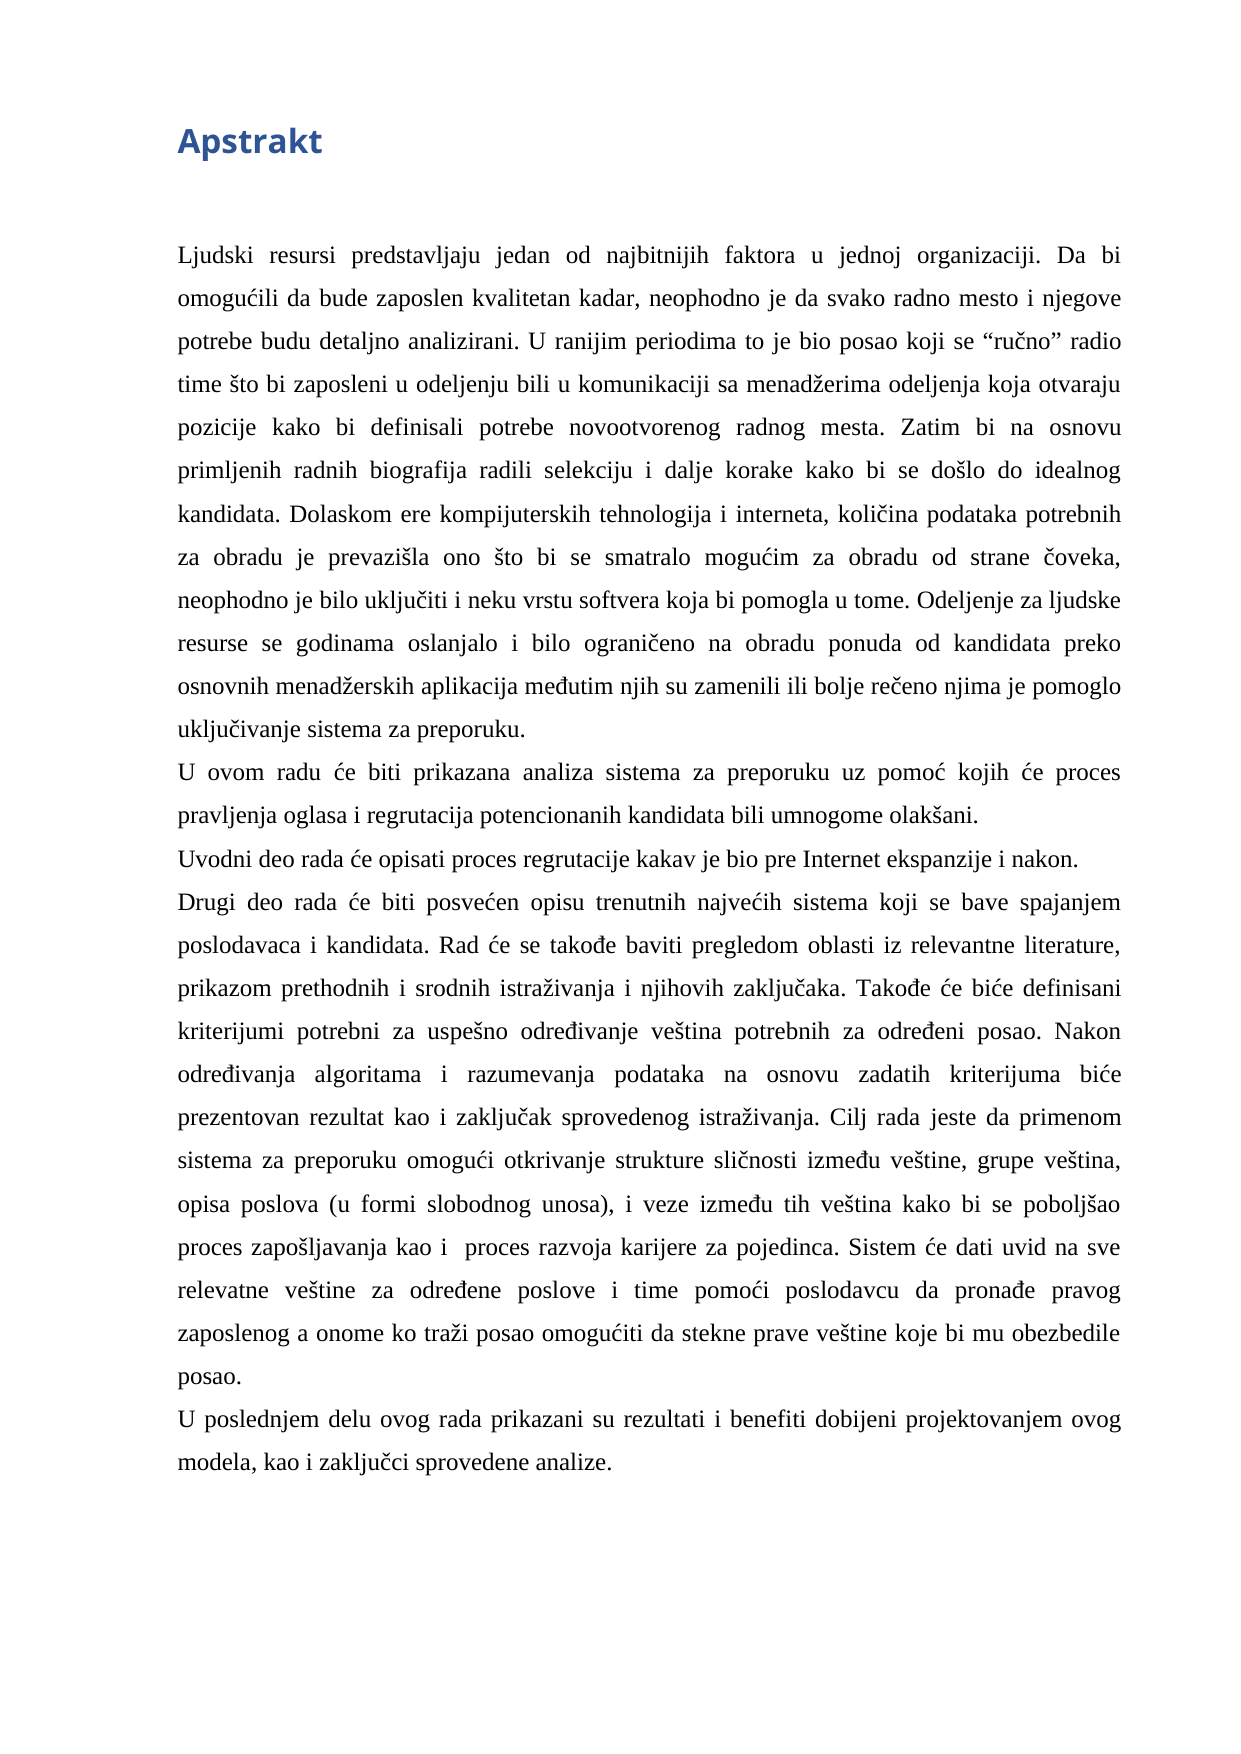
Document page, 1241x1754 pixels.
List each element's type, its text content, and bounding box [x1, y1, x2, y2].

text Drugi deo rada će biti posvećen opisu trenutnih najvećih sistema koji se bave spajanjem poslodavaca i kandidata. Rad će se takođe baviti pregledom oblasti iz relevantne literature, prikazom prethodnih i srodnih istraživanja i njihovih zaključaka. Takođe će biće definisani kriterijumi potrebni za uspešno određivanje veština potrebnih za određeni posao. Nakon određivanja algoritama i razumevanja podataka na osnovu zadatih kriterijuma biće prezentovan rezultat kao i zaključak sprovedenog istraživanja. Cilj rada jeste da primenom sistema za preporuku omogući otkrivanje strukture sličnosti između veštine, grupe veština, opisa poslova (u formi slobodnog unosa), i veze između tih veština kako bi se poboljšao proces zapošljavanja kao i proces razvoja karijere za pojedinca. Sistem će dati uvid na sve relevatne veštine za određene poslove i time pomoći poslodavcu da pronađe pravog zaposlenog a onome ko traži posao omogućiti da stekne prave veštine koje bi mu obezbedile posao. [177, 887, 1122, 1390]
text U ovom radu će biti prikazana analiza sistema za preporuku uz pomoć kojih će proces pravljenja oglasa i regrutacija potencionanih kandidata bili umnogome olakšani. [177, 757, 1122, 829]
text Ljudski resursi predstavljaju jedan od najbitnijih faktora u jednoj organizaciji. Da bi omogućili da bude zaposlen kvalitetan kadar, neophodno je da svako radno mesto i njegove potrebe budu detaljno analizirani. U ranijim periodima to je bio posao koji se “ručno” radio time što bi zaposleni u odeljenju bili u komunikaciji sa menadžerima odeljenja koja otvaraju pozicije kako bi definisali potrebe novootvorenog radnog mesta. Zatim bi na osnovu primljenih radnih biografija radili selekciju i dalje korake kako bi se došlo do idealnog kandidata. Dolaskom ere kompijuterskih tehnologija i interneta, količina podataka potrebnih za obradu je prevazišla ono što bi se smatralo mogućim za obradu od strane čoveka, neophodno je bilo uključiti i neku vrstu softvera koja bi pomogla u tome. Odeljenje za ljudske resurse se godinama oslanjalo i bilo ograničeno na obradu ponuda od kandidata preko osnovnih menadžerskih aplikacija međutim njih su zamenili ili bolje rečeno njima je pomoglo uključivanje sistema za preporuku. [177, 240, 1122, 743]
subtitle Apstrakt [177, 118, 1122, 163]
text U poslednjem delu ovog rada prikazani su rezultati i benefiti dobijeni projektovanjem ovog modela, kao i zaključci sprovedene analize. [177, 1404, 1122, 1476]
text Uvodni deo rada će opisati proces regrutacije kakav je bio pre Internet ekspanzije i nakon. [177, 844, 1122, 872]
